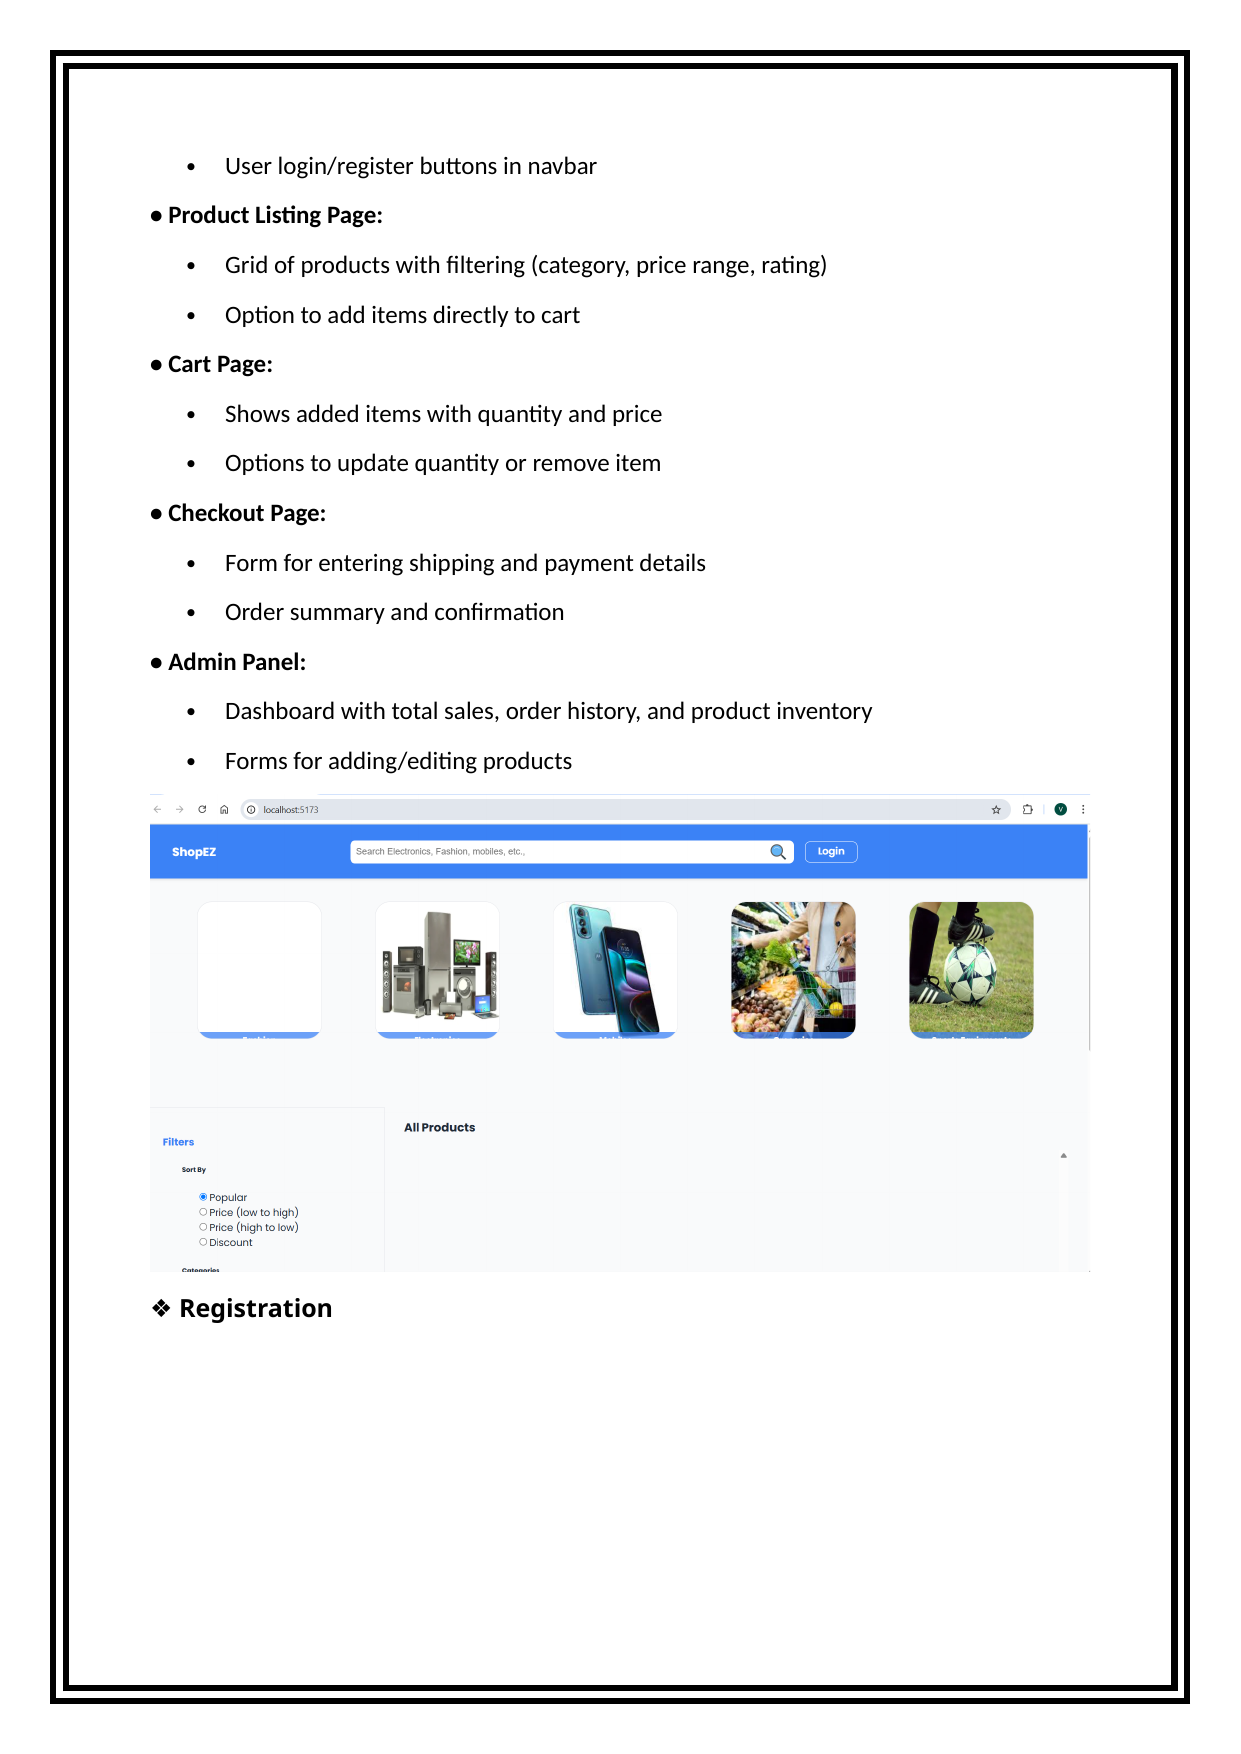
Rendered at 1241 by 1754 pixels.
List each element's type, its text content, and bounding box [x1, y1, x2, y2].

text • Cart Page: [150, 348, 1090, 379]
list Grid of products with filtering (category, price range, rating) [187, 249, 1090, 280]
list Shows added items with quantity and price [187, 398, 1090, 428]
list User login/register buttons in navbar [187, 150, 1090, 181]
text • Admin Panel: [150, 646, 1090, 676]
list Option to add items directly to cart [187, 299, 1090, 329]
picture [150, 794, 1091, 1272]
text • Checkout Page: [150, 497, 1090, 528]
list Forms for adding/editing products [187, 745, 1090, 776]
list Dashboard with total sales, order history, and product inventory [187, 695, 1090, 726]
text ❖ Registration [150, 1291, 1090, 1324]
list Options to update quantity or remove item [187, 447, 1090, 478]
list Order summary and confirmation [187, 596, 1090, 627]
text • Product Listing Page: [150, 199, 1090, 230]
list Form for entering shipping and payment details [187, 547, 1090, 577]
